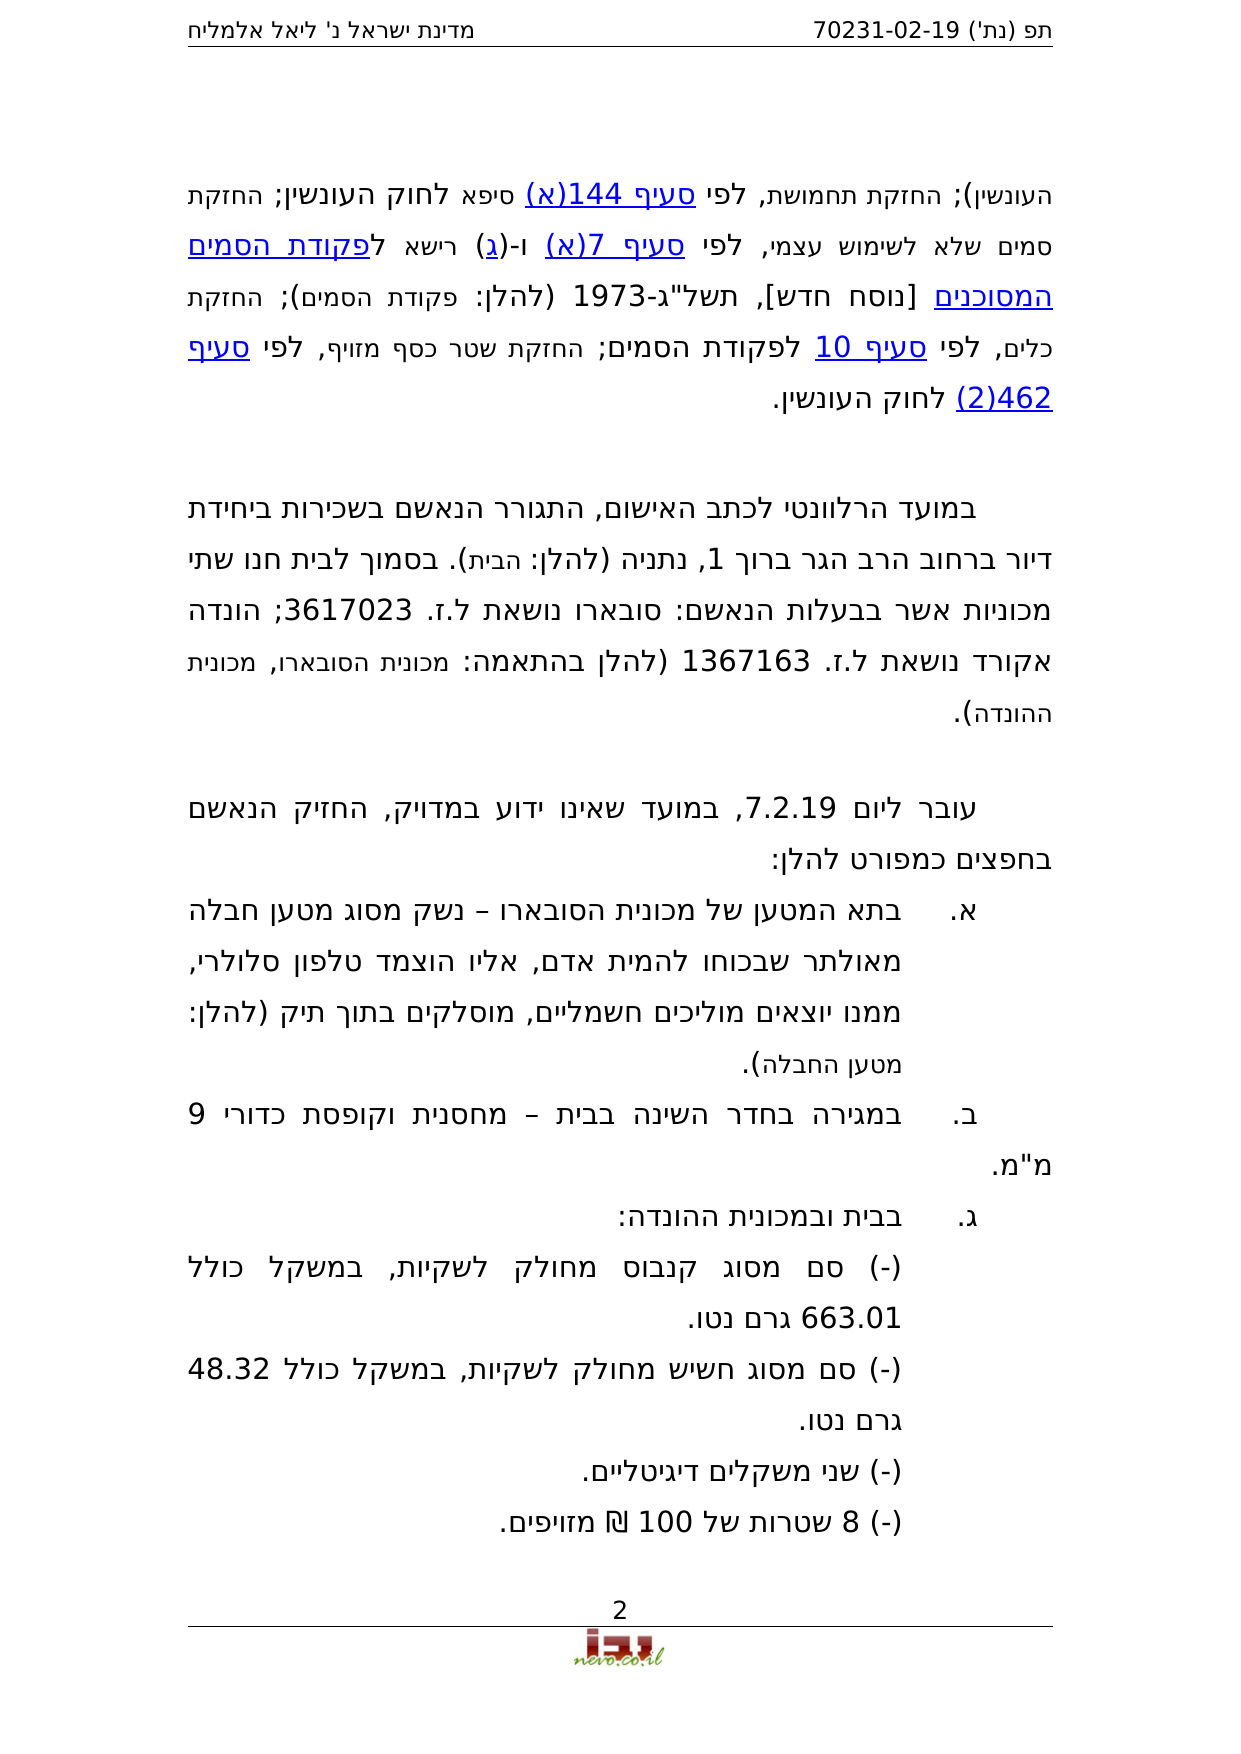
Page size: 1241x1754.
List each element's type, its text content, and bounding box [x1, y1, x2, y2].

text א. בתא המטען של מכונית הסובארו – נשק מסוג מטען חבלה מאולתר שבכוחו להמית אדם, אליו הוצמד טלפון סלולרי, ממנו יוצאים מוליכים חשמליים, מוסלקים בתוך תיק (להלן: מטען החבלה). [187, 894, 978, 1080]
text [187, 177, 1053, 415]
text (-) סם מסוג קנבוס מחולק לשקיות, במשקל כולל 663.01 גרם נטו. [187, 1250, 903, 1335]
text (-) סם מסוג חשיש מחולק לשקיות, במשקל כולל 48.32 גרם נטו. [187, 1352, 903, 1437]
text עובר ליום 7.2.19, במועד שאינו ידוע במדויק, החזיק הנאשם בחפצים כמפורט להלן: [187, 792, 1053, 877]
text במועד הרלוונטי לכתב האישום, התגורר הנאשם בשכירות ביחידת דיור ברחוב הרב הגר ברוך 1, נתניה (להלן: הבית). בסמוך לבית חנו שתי מכוניות אשר בבעלות הנאשם: סובארו נושאת ל.ז. 3617023; הונדה אקורד נושאת ל.ז. 1367163 (להלן בהתאמה: מכונית הסובארו, מכונית ההונדה). [187, 491, 1053, 729]
text ב. במגירה בחדר השינה בבית – מחסנית וקופסת כדורי 9 מ"מ. [187, 1097, 1053, 1182]
text (-) 8 שטרות של 100 ₪ מזויפים. [187, 1505, 903, 1539]
text (-) שני משקלים דיגיטליים. [187, 1454, 903, 1488]
text ג. בבית ובמכונית ההונדה: [187, 1199, 1053, 1233]
picture [574, 1628, 666, 1667]
